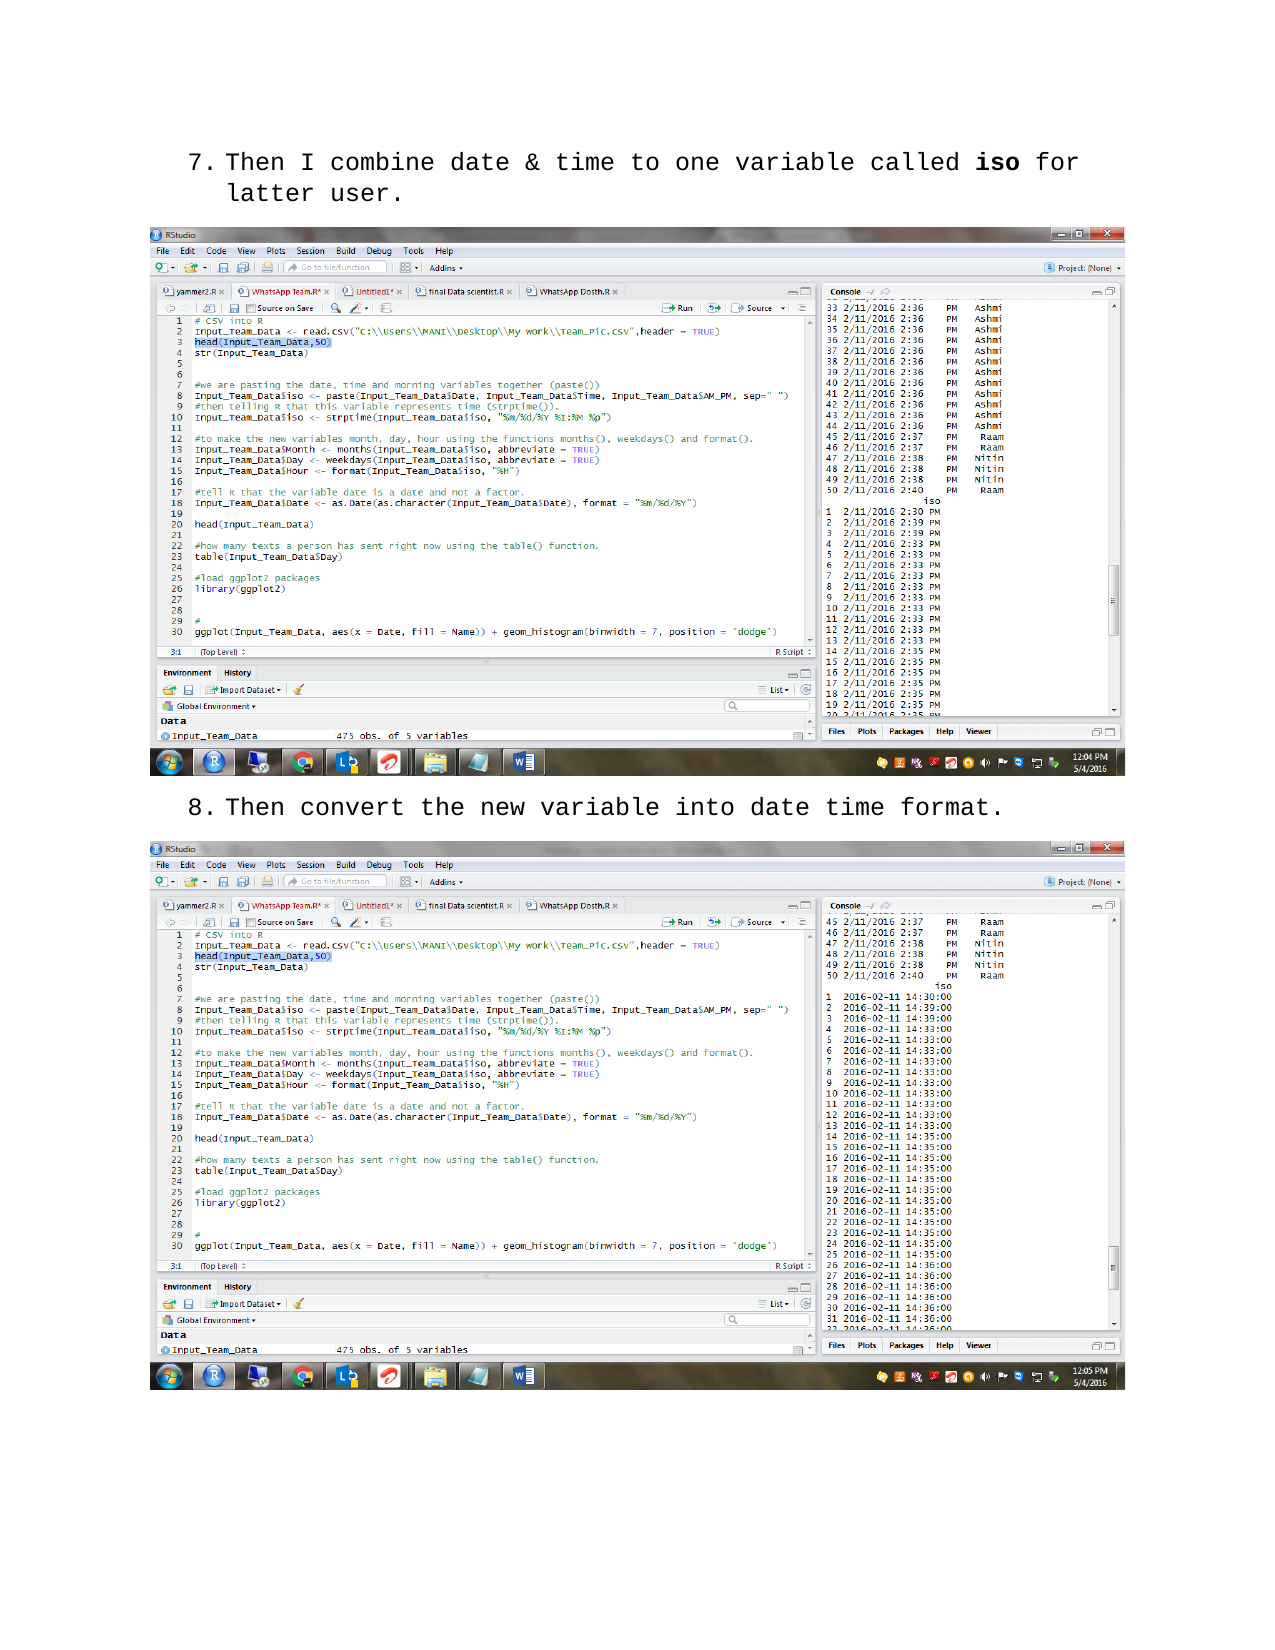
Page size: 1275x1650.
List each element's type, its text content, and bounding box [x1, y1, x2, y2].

list Then convert the new variable into date time format. [187, 795, 1125, 823]
picture [150, 841, 1125, 1390]
list Then I combine date & time to one variable called iso for latter user. [187, 150, 1125, 209]
picture [150, 227, 1125, 776]
